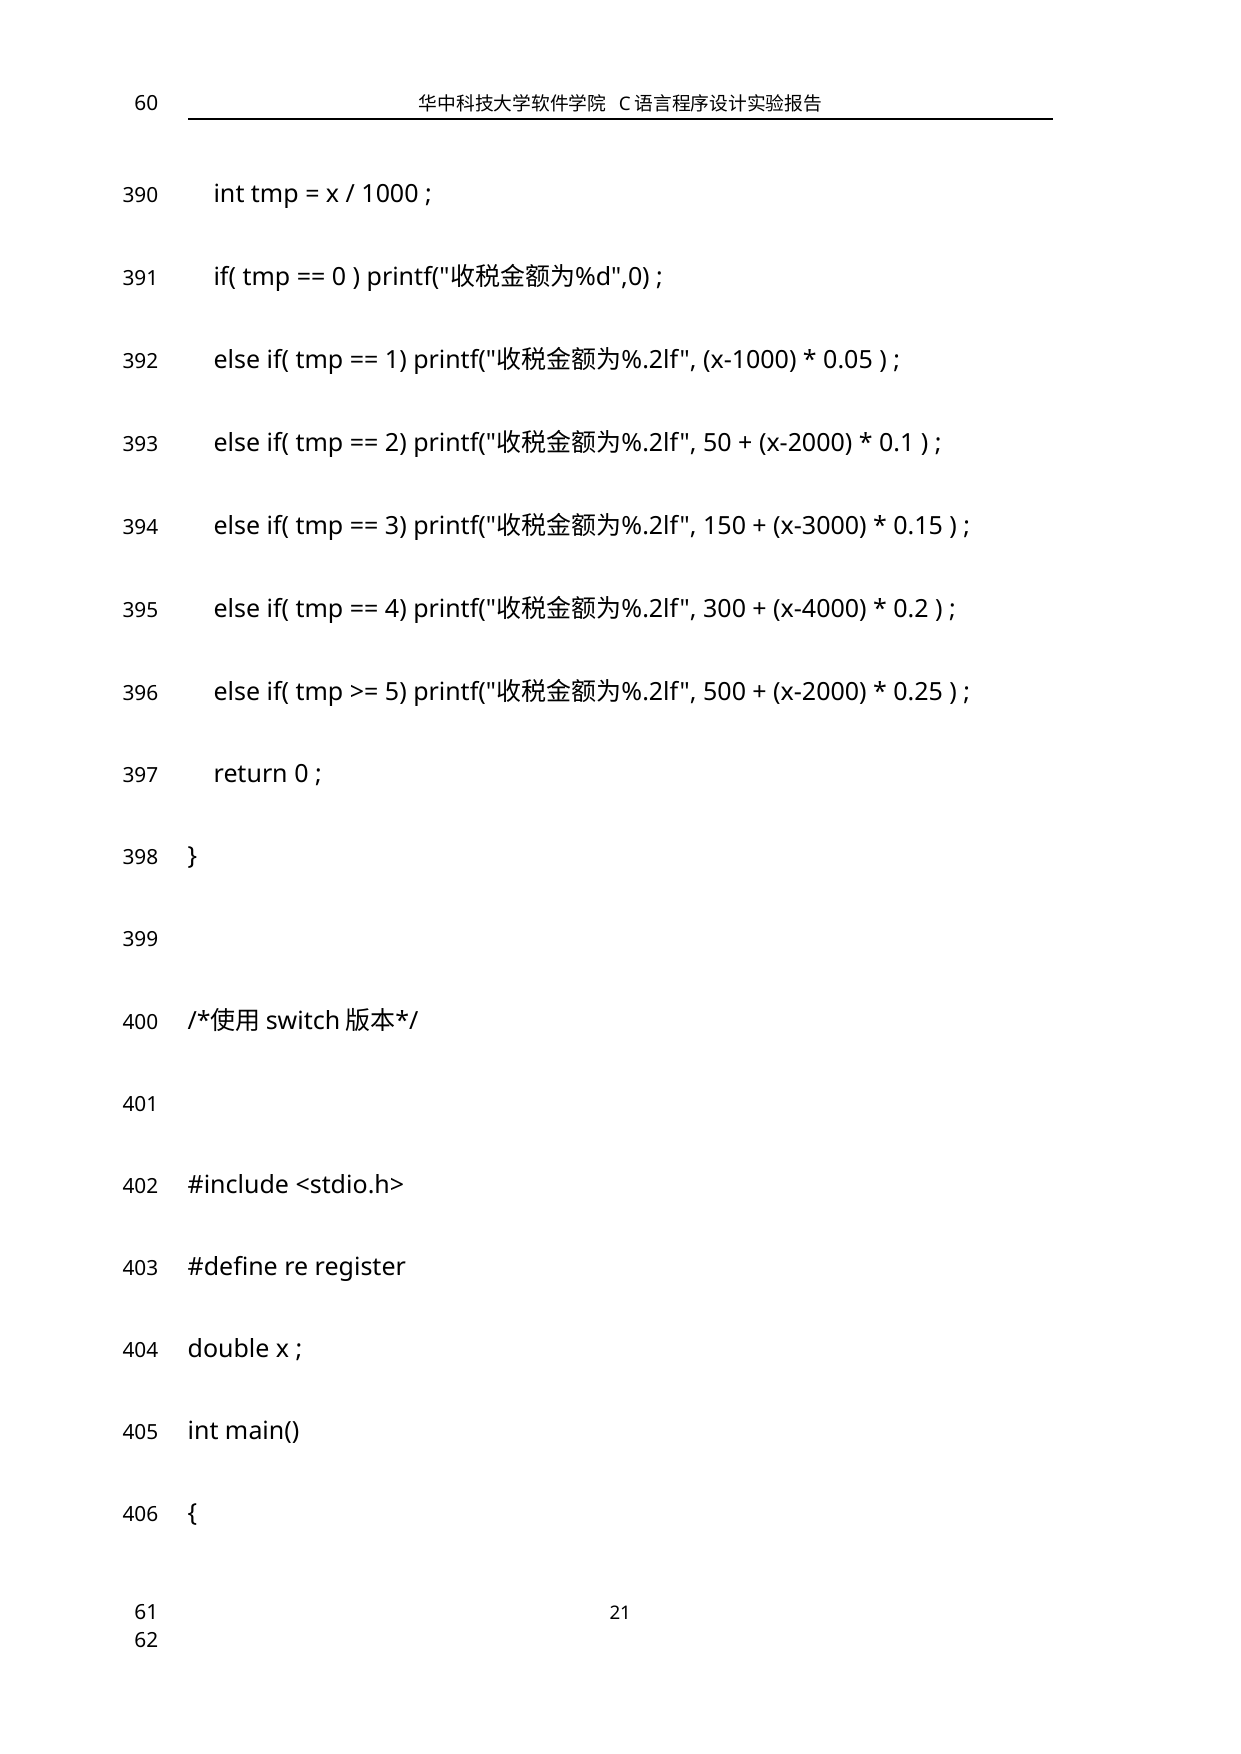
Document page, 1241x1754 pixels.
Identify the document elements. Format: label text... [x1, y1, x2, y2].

text return 0 ; [187, 741, 1053, 806]
text if( tmp == 0 ) printf("收税金额为%d",0) ; [187, 242, 1053, 307]
text double x ; [187, 1316, 1053, 1381]
text } [187, 822, 1053, 887]
text else if( tmp == 2) printf("收税金额为%.2lf", 50 + (x-2000) * 0.1 ) ; [187, 408, 1053, 473]
text int main() [187, 1397, 1053, 1462]
text else if( tmp == 4) printf("收税金额为%.2lf", 300 + (x-4000) * 0.2 ) ; [187, 574, 1053, 639]
text else if( tmp == 1) printf("收税金额为%.2lf", (x-1000) * 0.05 ) ; [187, 325, 1053, 390]
text /*使用switch版本*/ [187, 986, 1053, 1051]
text #define re register [187, 1233, 1053, 1298]
text int tmp = x / 1000 ; [187, 160, 1053, 225]
text else if( tmp == 3) printf("收税金额为%.2lf", 150 + (x-3000) * 0.15 ) ; [187, 491, 1053, 556]
text #include <stdio.h> [187, 1152, 1053, 1217]
text else if( tmp >= 5) printf("收税金额为%.2lf", 500 + (x-2000) * 0.25 ) ; [187, 657, 1053, 722]
text { [187, 1479, 1053, 1544]
